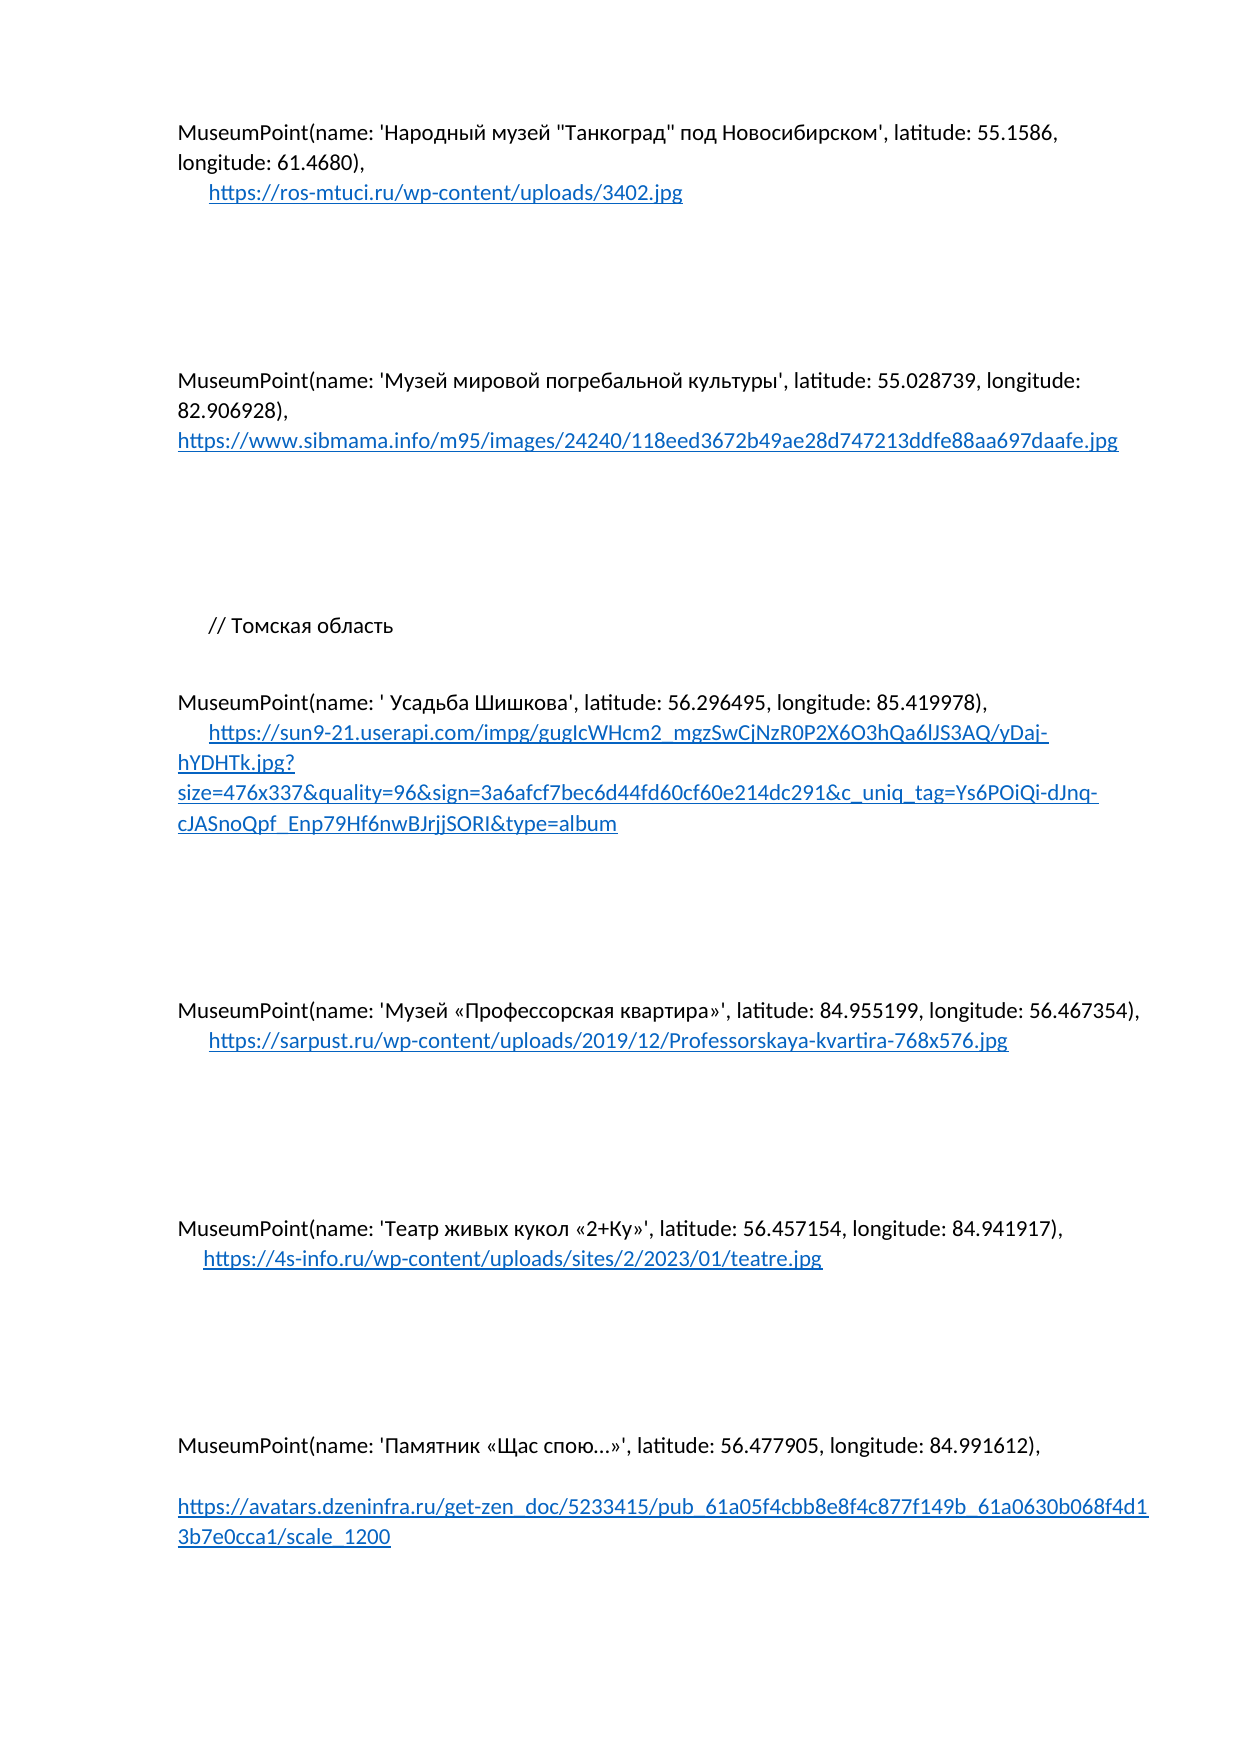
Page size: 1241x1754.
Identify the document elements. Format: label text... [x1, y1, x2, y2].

text MuseumPoint(name: 'Народный музей "Танкоград" под Новосибирском', latitude: 55.1586, longitude: 61.4680), https://ros-mtuci.ru/wp-content/uploads/3402.jpg [177, 118, 1152, 207]
text MuseumPoint(name: 'Памятник «Щас спою…»', latitude: 56.477905, longitude: 84.991612), https://avatars.dzeninfra.ru/get-zen_doc/5233415/pub_61a05f4cbb8e8f4c877f149b_61a0630b068f4d13b7e0cca1/scale_1200 [177, 1432, 1152, 1550]
text MuseumPoint(name: ' Усадьба Шишкова', latitude: 56.296495, longitude: 85.419978), https://sun9-21.userapi.com/impg/gugIcWHcm2_mgzSwCjNzR0P2X6O3hQa6lJS3AQ/yDaj-hYDHTk.jpg?size=476x337&quality=96&sign=3a6afcf7bec6d44fd60cf60e214dc291&c_uniq_tag=Ys6POiQi-dJnq-cJASnoQpf_Enp79Hf6nwBJrjjSORI&type=album [177, 688, 1152, 837]
text MuseumPoint(name: 'Театр живых кукол «2+Ку»', latitude: 56.457154, longitude: 84.941917), https://4s-info.ru/wp-content/uploads/sites/2/2023/01/teatre.jpg [177, 1214, 1152, 1272]
text MuseumPoint(name: 'Музей «Профессорская квартира»', latitude: 84.955199, longitude: 56.467354), https://sarpust.ru/wp-content/uploads/2019/12/Professorskaya-kvartira-768x576.jpg [177, 996, 1152, 1054]
text MuseumPoint(name: 'Музей мировой погребальной культуры', latitude: 55.028739, longitude: 82.906928), https://www.sibmama.info/m95/images/24240/118eed3672b49ae28d747213ddfe88aa697daafe.jpg [177, 366, 1152, 454]
text // Томская область [177, 550, 1152, 669]
